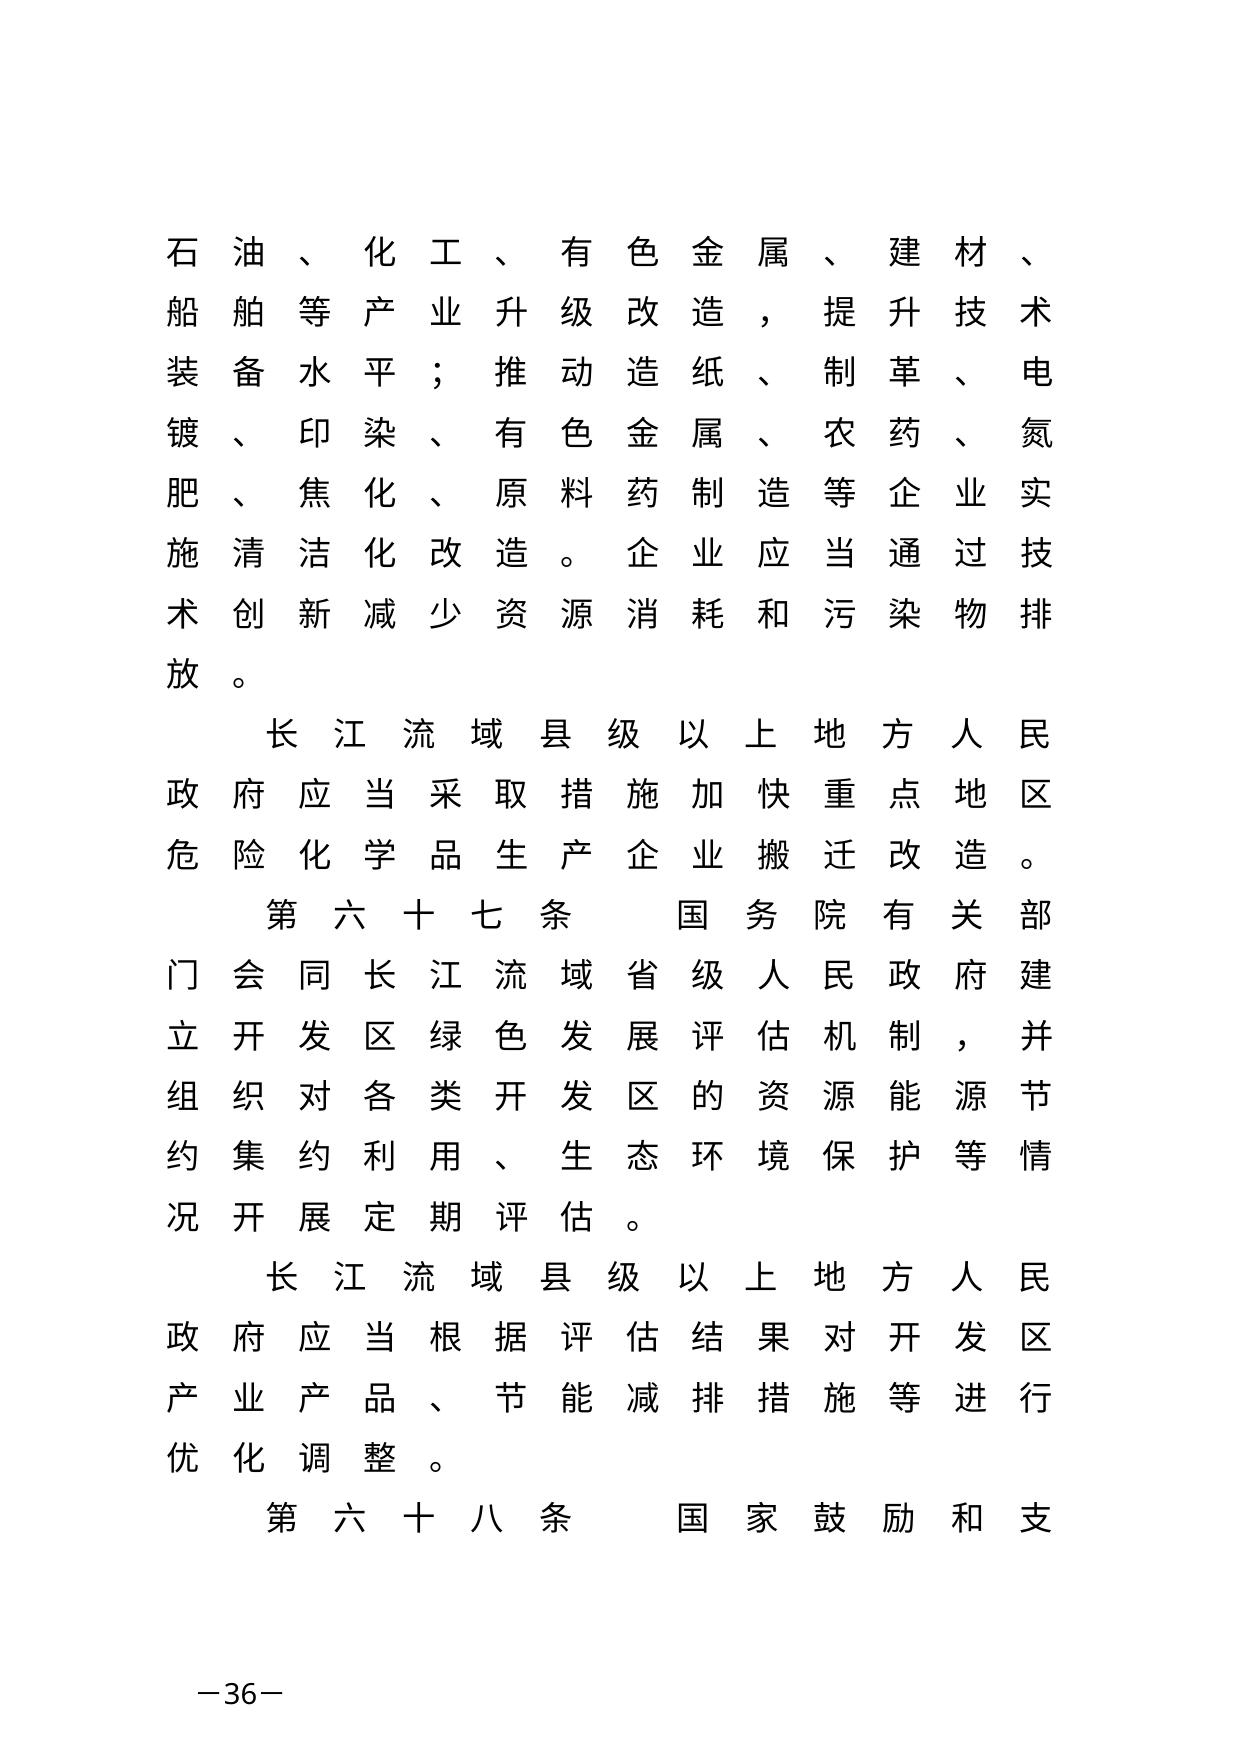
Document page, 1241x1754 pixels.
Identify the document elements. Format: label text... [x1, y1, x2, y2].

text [167, 219, 1085, 702]
text 长江流域县级以上地方人民政府应当采取措施加快重点地区危险化学品生产企业搬迁改造。 [167, 702, 1085, 883]
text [167, 1486, 1085, 1546]
text 第六十七条 国务院有关部门会同长江流域省级人民政府建立开发区绿色发展评估机制，并组织对各类开发区的资源能源节约集约利用、生态环境保护等情况开展定期评估。 [167, 883, 1085, 1245]
text 长江流域县级以上地方人民政府应当根据评估结果对开发区产业产品、节能减排措施等进行优化调整。 [167, 1245, 1085, 1486]
